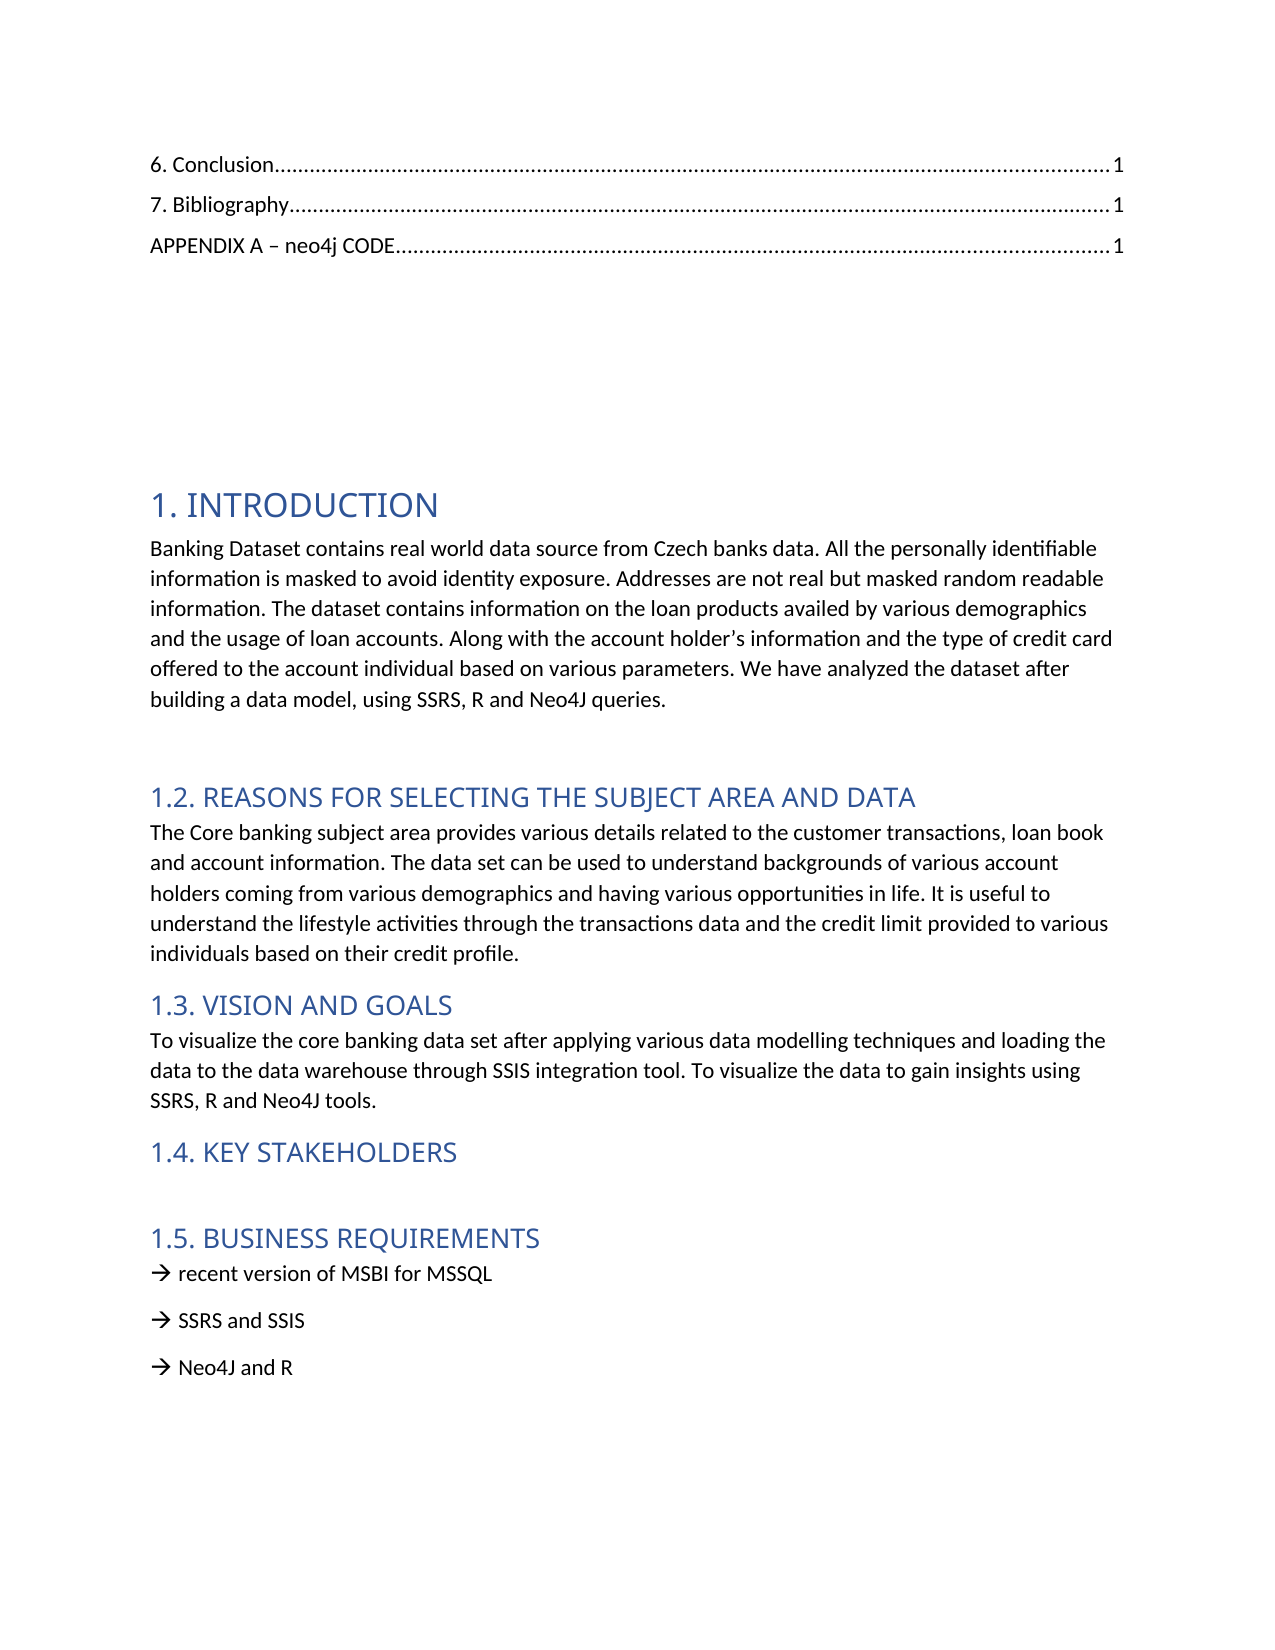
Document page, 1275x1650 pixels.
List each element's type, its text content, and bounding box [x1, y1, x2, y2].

text The Core banking subject area provides various details related to the customer transactions, loan book and account information. The data set can be used to understand backgrounds of various account holders coming from various demographics and having various opportunities in life. It is useful to understand the lifestyle activities through the transactions data and the credit limit provided to various individuals based on their credit profile. [150, 818, 1125, 967]
text Neo4J and R [150, 1353, 1125, 1381]
text SSRS and SSIS [150, 1306, 1125, 1334]
subtitle 1.5. BUSINESS REQUIREMENTS [150, 1220, 1125, 1257]
subtitle 1.2. REASONS FOR SELECTING THE SUBJECT AREA AND DATA [150, 778, 1125, 815]
subtitle 1.4. KEY STAKEHOLDERS [150, 1133, 1125, 1170]
subtitle 1.3. VISION AND GOALS [150, 986, 1125, 1023]
subtitle 1. INTRODUCTION [150, 481, 1125, 527]
text Banking Dataset contains real world data source from Czech banks data. All the personally identifiable information is masked to avoid identity exposure. Addresses are not real but masked random readable information. The dataset contains information on the loan products availed by various demographics and the usage of loan accounts. Along with the account holder’s information and the type of credit card offered to the account individual based on various parameters. We have analyzed the dataset after building a data model, using SSRS, R and Neo4J queries. [150, 534, 1125, 713]
text To visualize the core banking data set after applying various data modelling techniques and loading the data to the data warehouse through SSIS integration tool. To visualize the data to gain insights using SSRS, R and Neo4J tools. [150, 1026, 1125, 1114]
text recent version of MSBI for MSSQL [150, 1259, 1125, 1287]
